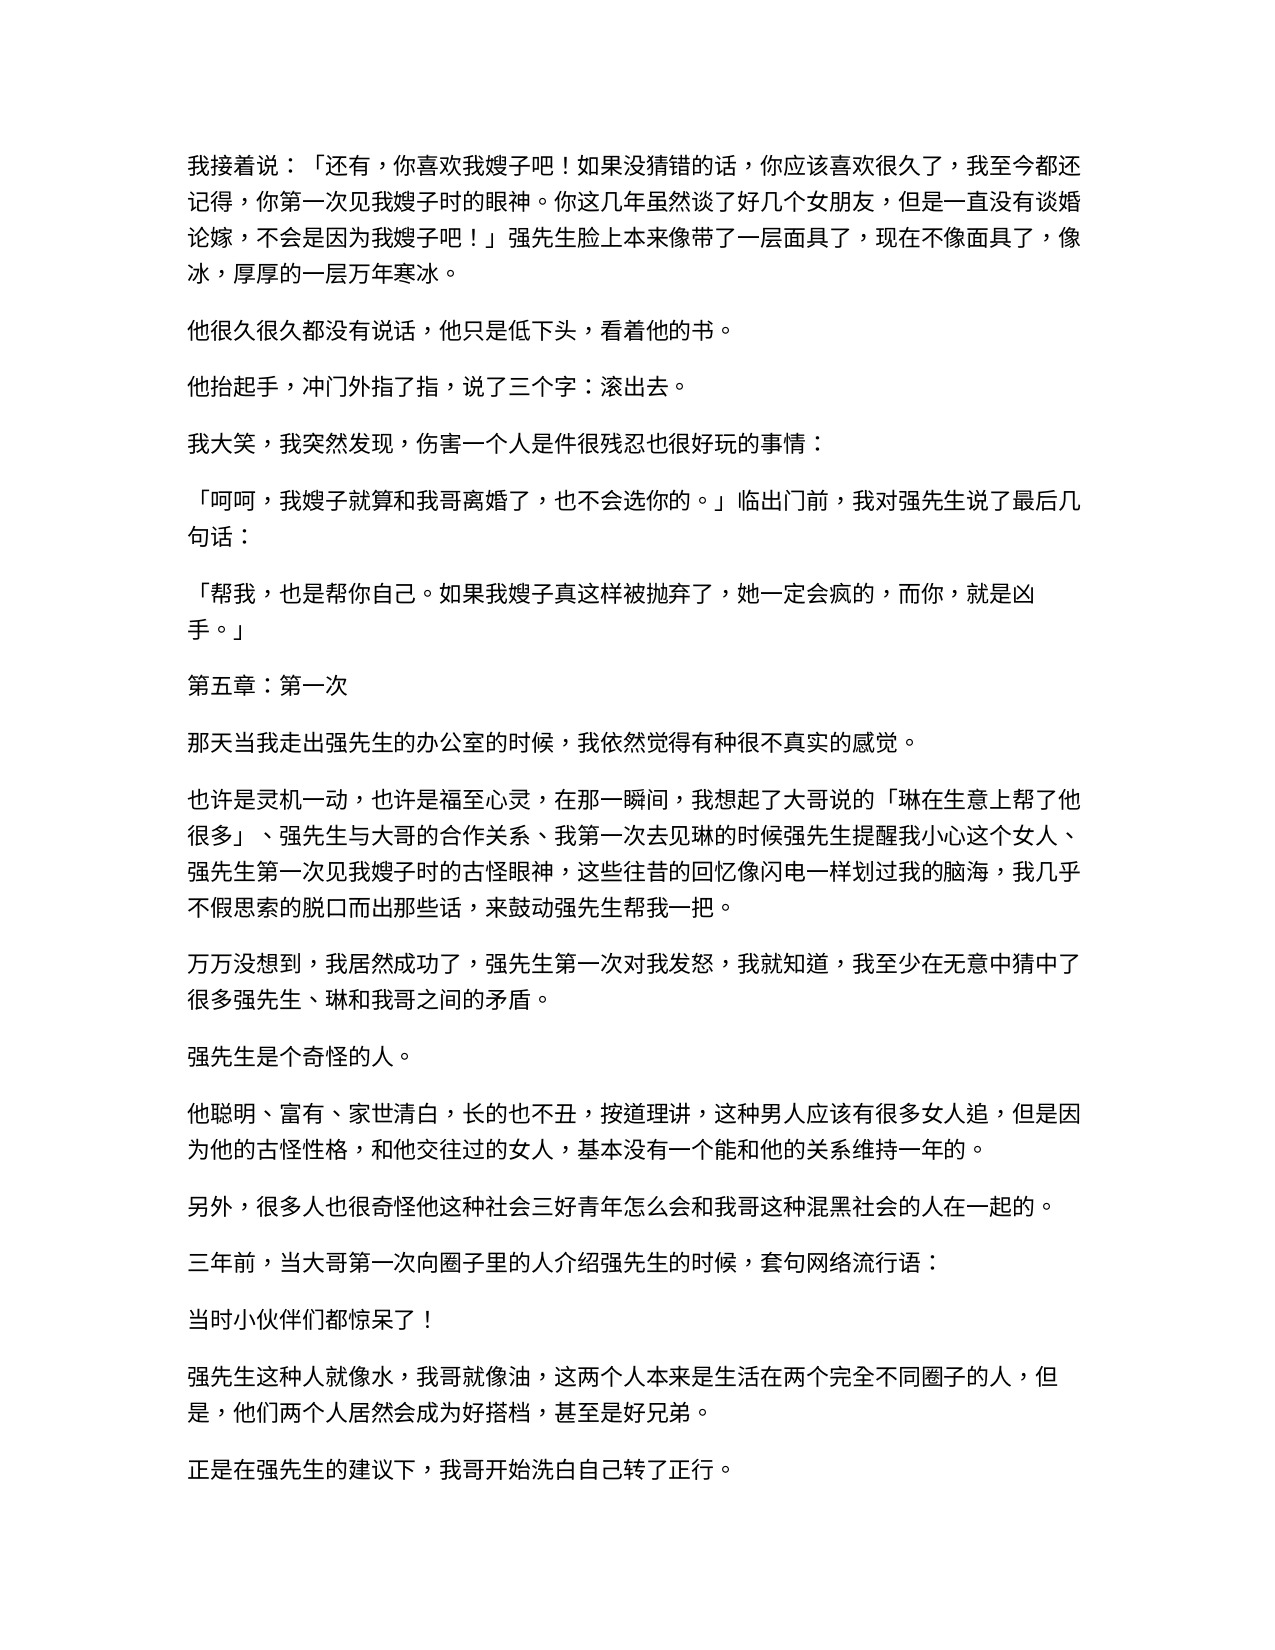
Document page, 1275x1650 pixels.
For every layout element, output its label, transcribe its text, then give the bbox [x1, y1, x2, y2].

text 当时小伙伴们都惊呆了！ [187, 1304, 1087, 1335]
text 我接着说：「还有，你喜欢我嫂子吧！如果没猜错的话，你应该喜欢很久了，我至今都还记得，你第一次见我嫂子时的眼神。你这几年虽然谈了好几个女朋友，但是一直没有谈婚论嫁，不会是因为我嫂子吧！」强先生脸上本来像带了一层面具了，现在不像面具了，像冰，厚厚的一层万年寒冰。 [187, 150, 1087, 289]
text 三年前，当大哥第一次向圈子里的人介绍强先生的时候，套句网络流行语： [187, 1247, 1087, 1279]
text 我大笑，我突然发现，伤害一个人是件很残忍也很好玩的事情： [187, 428, 1087, 459]
text 那天当我走出强先生的办公室的时候，我依然觉得有种很不真实的感觉。 [187, 727, 1087, 758]
text 万万没想到，我居然成功了，强先生第一次对我发怒，我就知道，我至少在无意中猜中了很多强先生、琳和我哥之间的矛盾。 [187, 948, 1087, 1016]
text 强先生是个奇怪的人。 [187, 1041, 1087, 1072]
text 「呵呵，我嫂子就算和我哥离婚了，也不会选你的。」临出门前，我对强先生说了最后几句话： [187, 485, 1087, 552]
text 也许是灵机一动，也许是福至心灵，在那一瞬间，我想起了大哥说的「琳在生意上帮了他很多」、强先生与大哥的合作关系、我第一次去见琳的时候强先生提醒我小心这个女人、强先生第一次见我嫂子时的古怪眼神，这些往昔的回忆像闪电一样划过我的脑海，我几乎不假思索的脱口而出那些话，来鼓动强先生帮我一把。 [187, 784, 1087, 923]
text 他很久很久都没有说话，他只是低下头，看着他的书。 [187, 314, 1087, 346]
text 另外，很多人也很奇怪他这种社会三好青年怎么会和我哥这种混黑社会的人在一起的。 [187, 1191, 1087, 1222]
text 第五章：第一次 [187, 670, 1087, 702]
text 他聪明、富有、家世清白，长的也不丑，按道理讲，这种男人应该有很多女人追，但是因为他的古怪性格，和他交往过的女人，基本没有一个能和他的关系维持一年的。 [187, 1098, 1087, 1165]
text 「帮我，也是帮你自己。如果我嫂子真这样被抛弃了，她一定会疯的，而你，就是凶手。」 [187, 578, 1087, 645]
text 强先生这种人就像水，我哥就像油，这两个人本来是生活在两个完全不同圈子的人，但是，他们两个人居然会成为好搭档，甚至是好兄弟。 [187, 1361, 1087, 1428]
text 他抬起手，冲门外指了指，说了三个字：滚出去。 [187, 371, 1087, 403]
text 正是在强先生的建议下，我哥开始洗白自己转了正行。 [187, 1454, 1087, 1485]
